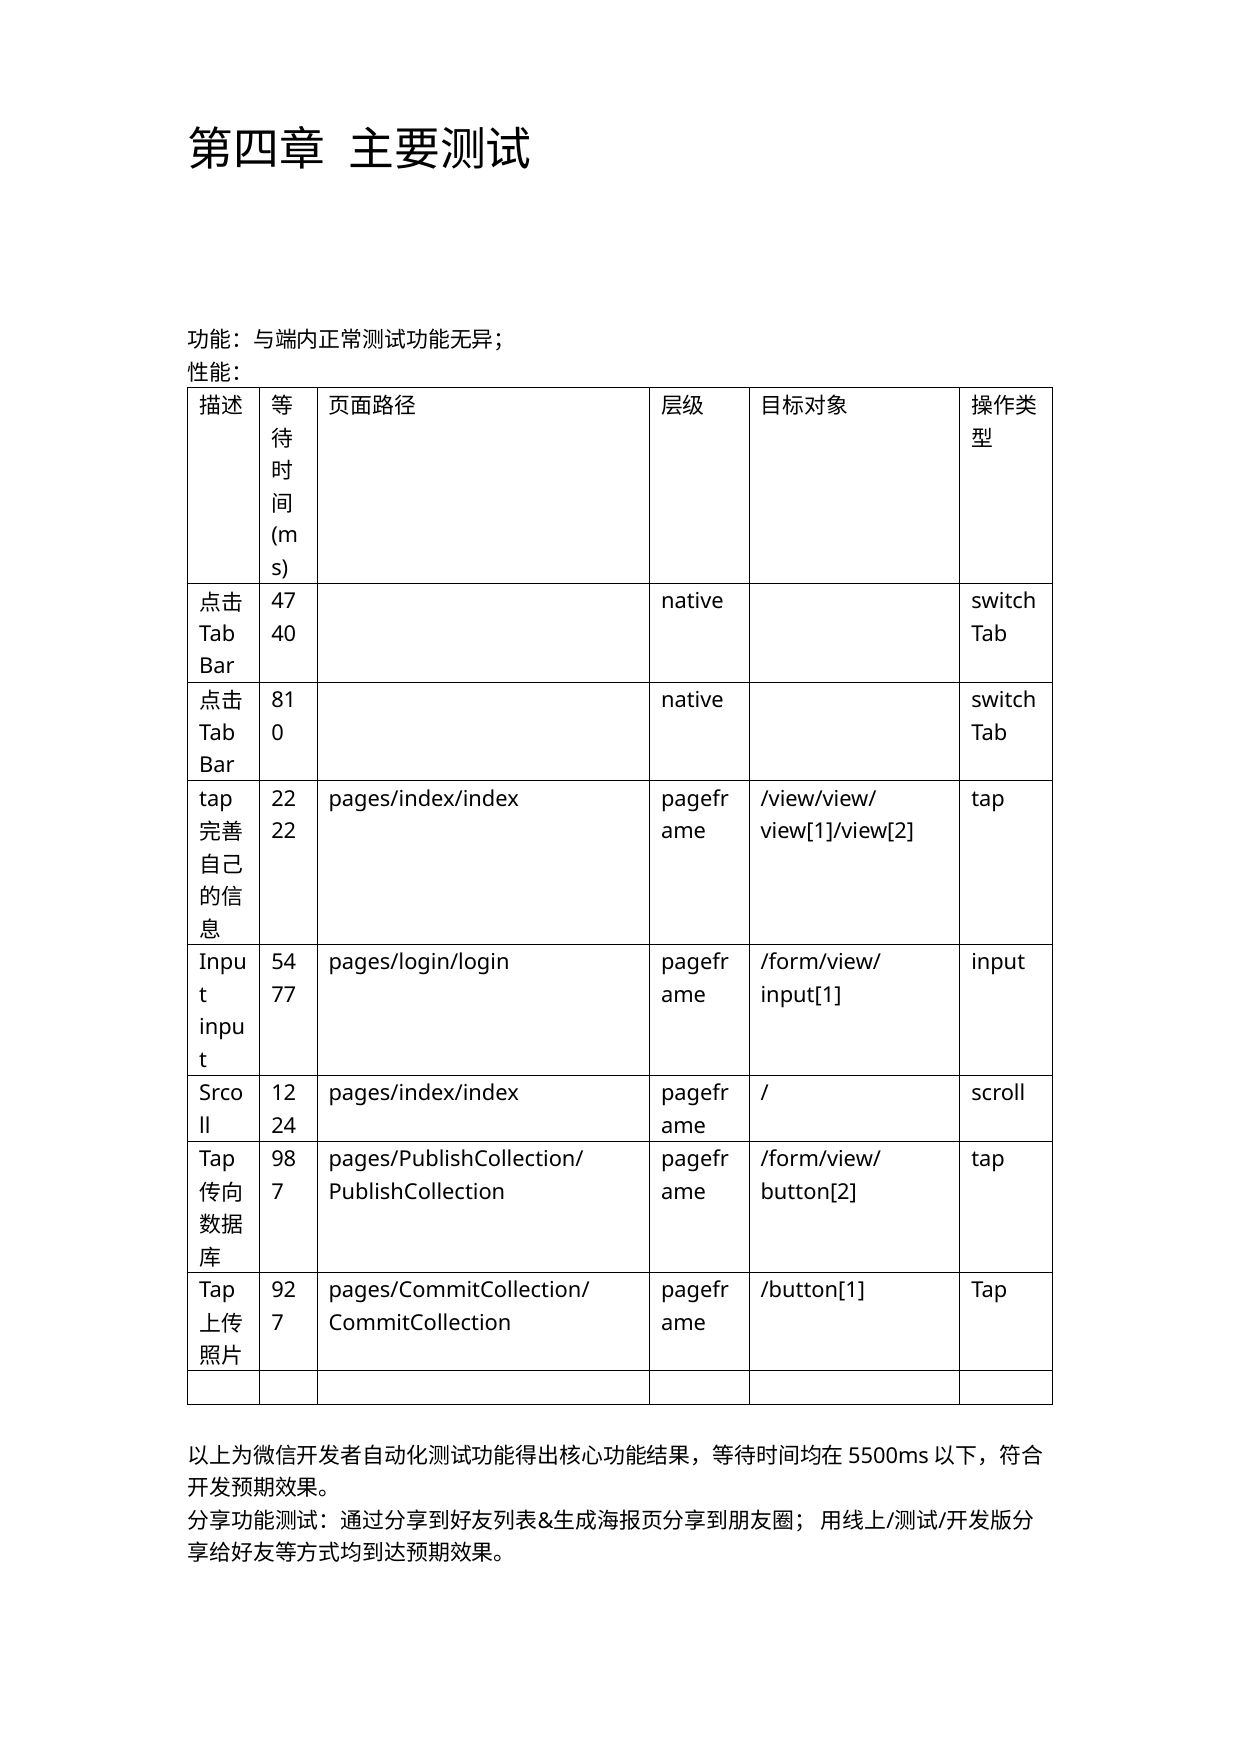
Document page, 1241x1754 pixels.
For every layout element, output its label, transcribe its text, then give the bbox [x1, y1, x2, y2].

table_cell 810 [260, 683, 317, 780]
table_cell [318, 683, 649, 780]
table_cell / [750, 1076, 959, 1141]
table_cell native [650, 683, 749, 780]
text 分享功能测试：通过分享到好友列表&生成海报页分享到朋友圈； 用线上/测试/开发版分享给好友等方式均到达预期效果。 [187, 1502, 1053, 1567]
table_cell /form/view/input[1] [750, 945, 959, 1075]
table_cell pageframe [650, 1142, 749, 1272]
table_cell switchTab [960, 683, 1052, 780]
table_header 页面路径 [318, 388, 649, 583]
table_cell pageframe [650, 945, 749, 1075]
table_cell scroll [960, 1076, 1052, 1141]
table_cell [650, 1371, 749, 1404]
table_cell 点击TabBar [188, 683, 259, 780]
table_cell pages/PublishCollection/PublishCollection [318, 1142, 649, 1272]
subtitle 主要测试 [187, 97, 1053, 194]
table_header 目标对象 [750, 388, 959, 583]
table_cell 点击TabBar [188, 584, 259, 682]
table_cell [750, 584, 959, 682]
table_cell switchTab [960, 584, 1052, 682]
table_cell /view/view/view[1]/view[2] [750, 781, 959, 944]
table_cell pages/index/index [318, 1076, 649, 1141]
table_cell native [650, 584, 749, 682]
table_cell 1224 [260, 1076, 317, 1141]
table_cell [318, 1371, 649, 1404]
table_header 等待时间(ms) [260, 388, 317, 583]
table_cell Srcoll [188, 1076, 259, 1141]
table_header 层级 [650, 388, 749, 583]
table_cell [750, 683, 959, 780]
table_cell /form/view/button[2] [750, 1142, 959, 1272]
table_cell 987 [260, 1142, 317, 1272]
table_cell pageframe [650, 1273, 749, 1370]
text 性能： [187, 354, 1053, 387]
table_cell tap [960, 1142, 1052, 1272]
table_cell input [960, 945, 1052, 1075]
table_cell Tap上传照片 [188, 1273, 259, 1370]
text 以上为微信开发者自动化测试功能得出核心功能结果，等待时间均在5500ms以下，符合开发预期效果。 [187, 1437, 1053, 1502]
table_cell 927 [260, 1273, 317, 1370]
table_cell 2222 [260, 781, 317, 944]
table_cell pages/CommitCollection/CommitCollection [318, 1273, 649, 1370]
table_cell 5477 [260, 945, 317, 1075]
table_cell Input input [188, 945, 259, 1075]
table_cell [260, 1371, 317, 1404]
table_cell tap完善自己的信息 [188, 781, 259, 944]
table_cell pages/index/index [318, 781, 649, 944]
table_cell /button[1] [750, 1273, 959, 1370]
table_cell Tap [960, 1273, 1052, 1370]
table_cell [188, 1371, 259, 1404]
table_header 描述 [188, 388, 259, 583]
text 功能：与端内正常测试功能无异； [187, 322, 1053, 354]
table_cell tap [960, 781, 1052, 944]
table_header 操作类型 [960, 388, 1052, 583]
table_cell pageframe [650, 1076, 749, 1141]
table_cell Tap 传向数据库 [188, 1142, 259, 1272]
table_cell [750, 1371, 959, 1404]
table_cell [960, 1371, 1052, 1404]
table_cell pageframe [650, 781, 749, 944]
table_cell pages/login/login [318, 945, 649, 1075]
table_cell [318, 584, 649, 682]
table_cell 4740 [260, 584, 317, 682]
